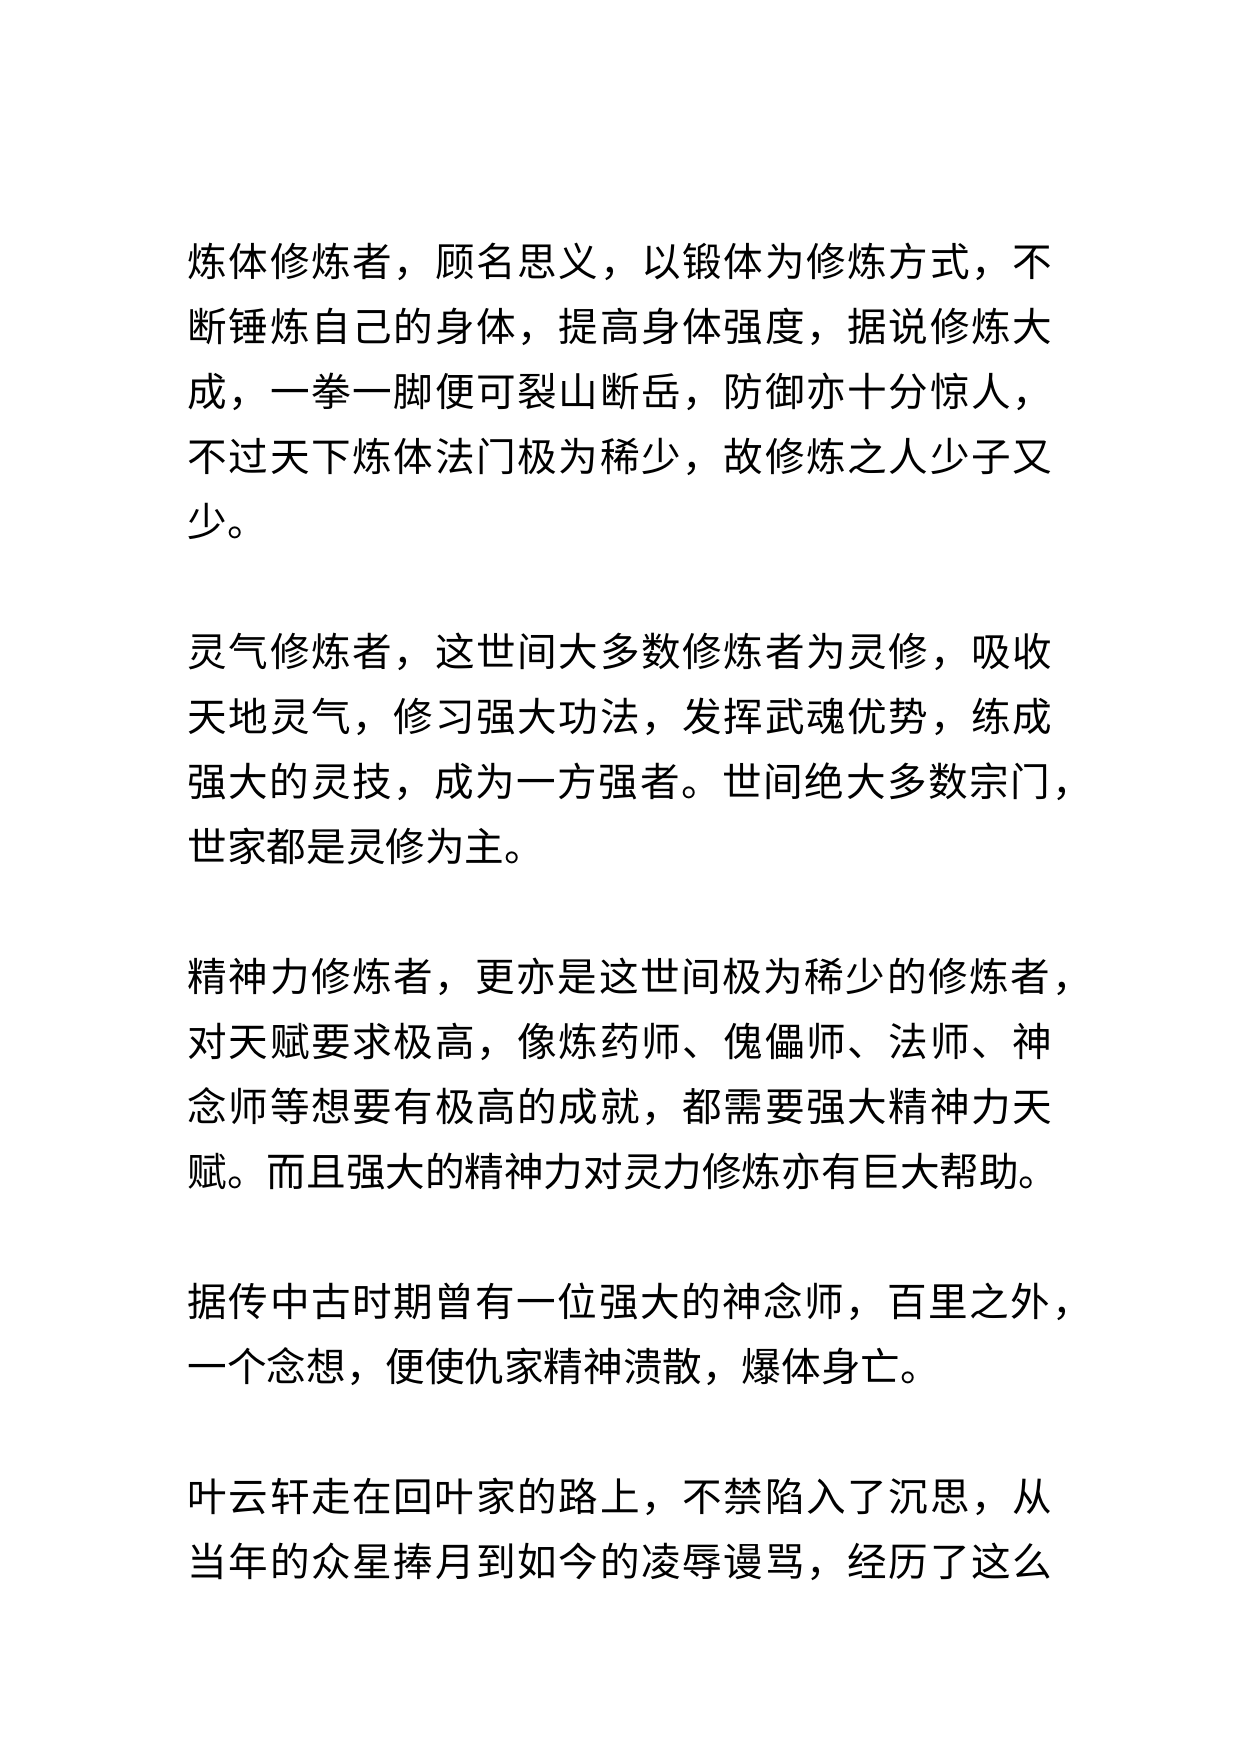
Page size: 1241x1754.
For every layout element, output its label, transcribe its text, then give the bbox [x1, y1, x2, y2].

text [187, 1462, 1053, 1592]
text 灵气修炼者，这世间大多数修炼者为灵修，吸收天地灵气，修习强大功法，发挥武魂优势，练成强大的灵技，成为一方强者。世间绝大多数宗门，世家都是灵修为主。 [187, 617, 1053, 877]
text 据传中古时期曾有一位强大的神念师，百里之外，一个念想，便使仇家精神溃散，爆体身亡。 [187, 1267, 1053, 1397]
text 精神力修炼者，更亦是这世间极为稀少的修炼者，对天赋要求极高，像炼药师、傀儡师、法师、神念师等想要有极高的成就，都需要强大精神力天赋。而且强大的精神力对灵力修炼亦有巨大帮助。 [187, 942, 1053, 1202]
text 炼体修炼者，顾名思义，以锻体为修炼方式，不断锤炼自己的身体，提高身体强度，据说修炼大成，一拳一脚便可裂山断岳，防御亦十分惊人，不过天下炼体法门极为稀少，故修炼之人少子又少。 [187, 227, 1053, 552]
